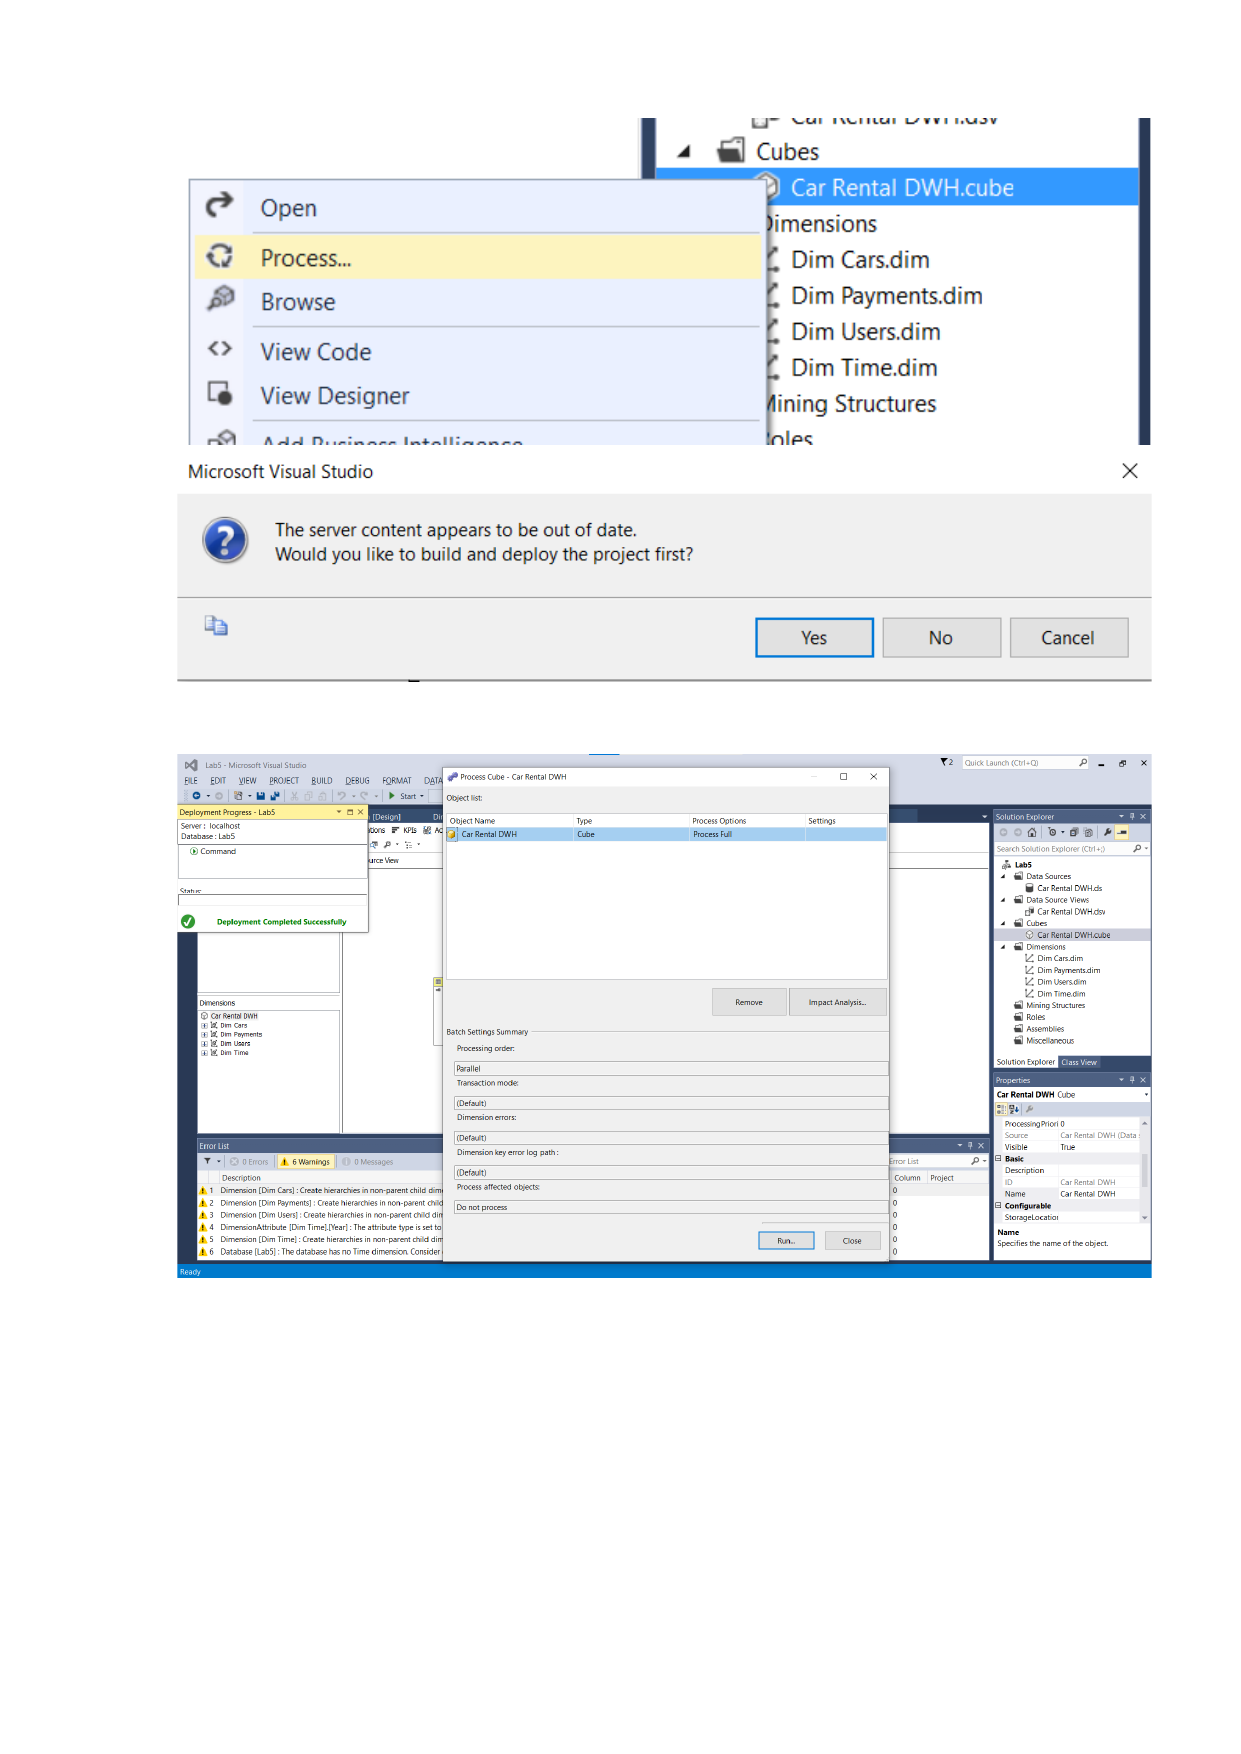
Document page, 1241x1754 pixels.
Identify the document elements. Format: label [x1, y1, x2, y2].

picture [178, 118, 1151, 445]
picture [177, 449, 1152, 682]
picture [177, 754, 1152, 1278]
